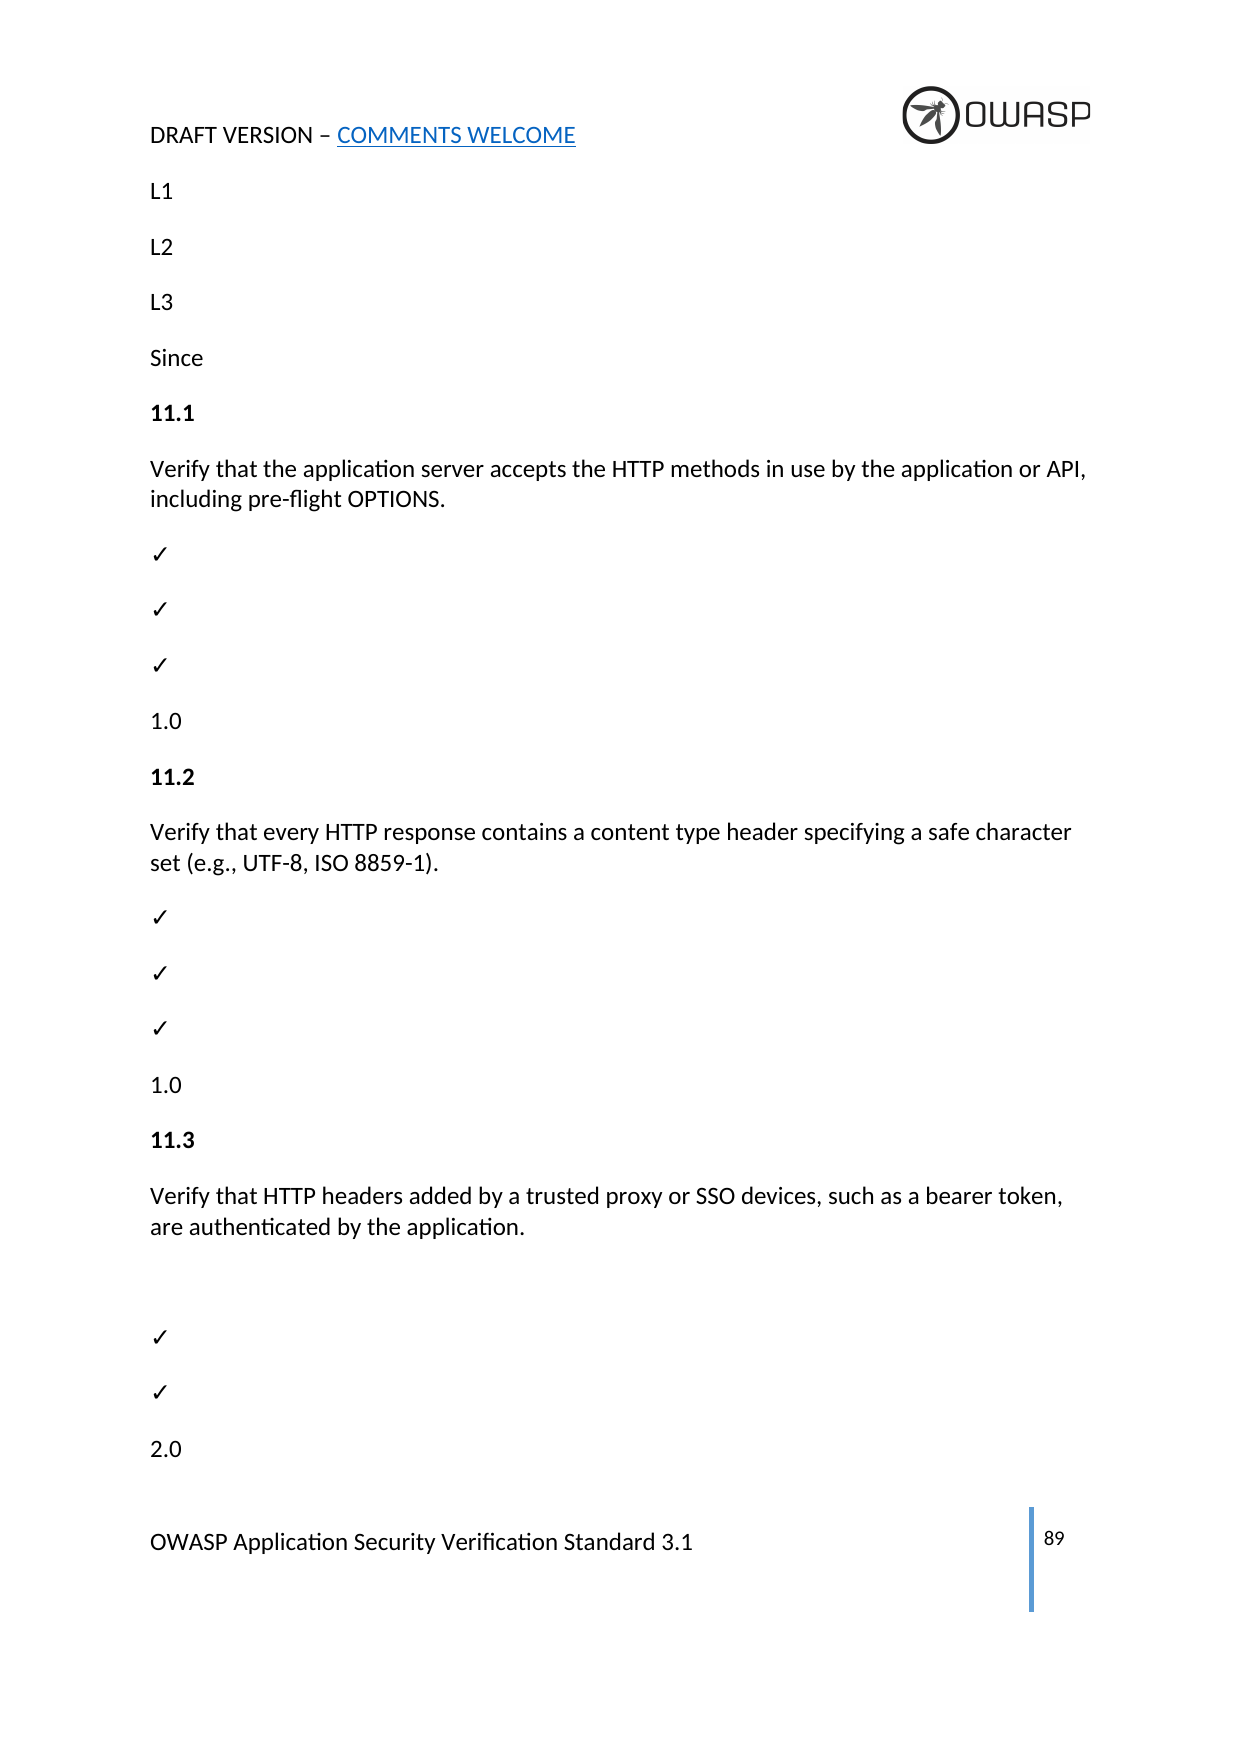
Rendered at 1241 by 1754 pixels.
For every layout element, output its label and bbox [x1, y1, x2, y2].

picture [902, 86, 1091, 144]
